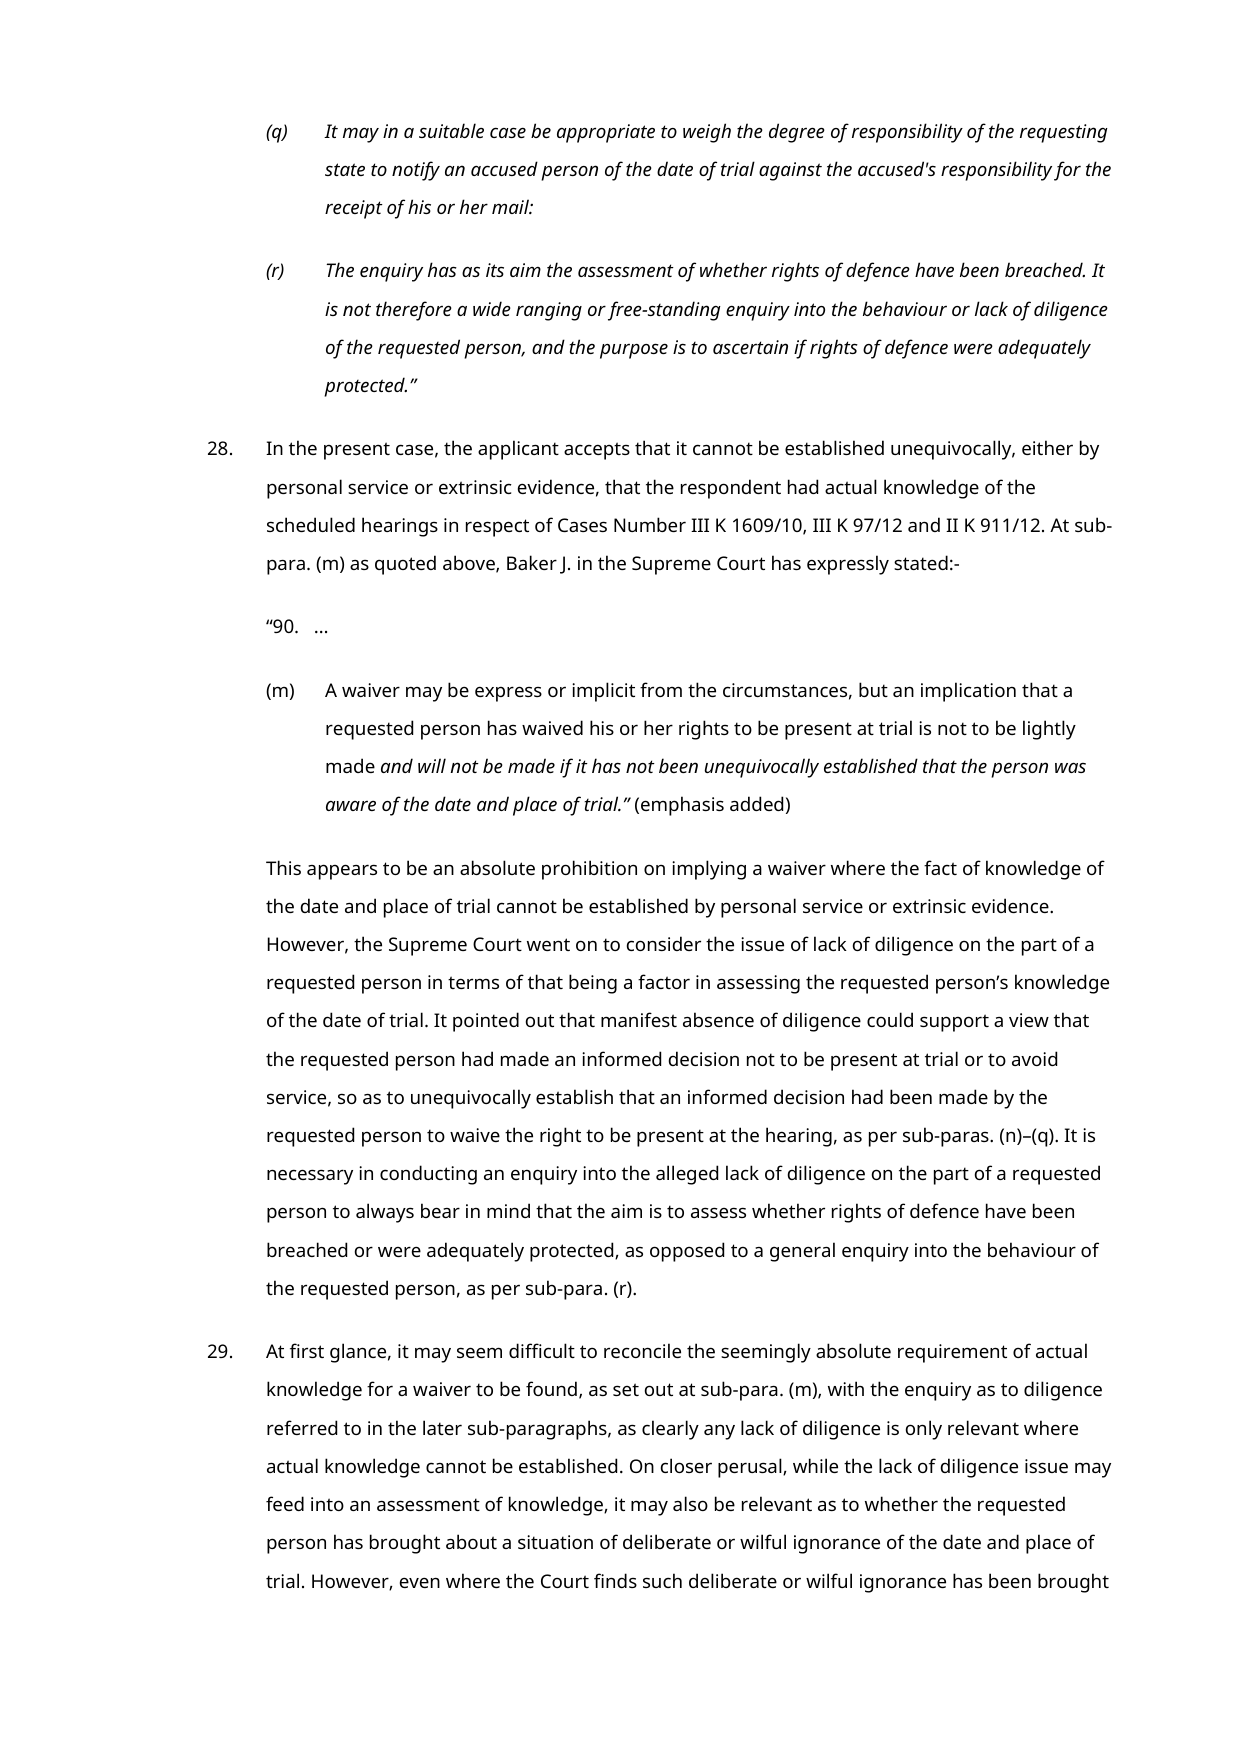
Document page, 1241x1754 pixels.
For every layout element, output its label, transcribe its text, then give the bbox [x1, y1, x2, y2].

text (r) The enquiry has as its aim the assessment of whether rights of defence have been breached. It is not therefore a wide ranging or free-standing enquiry into the behaviour or lack of diligence of the requested person, and the purpose is to ascertain if rights of defence were adequately protected.” [266, 258, 1122, 398]
text (q) It may in a suitable case be appropriate to weigh the degree of responsibility of the requesting state to notify an accused person of the date of trial against the accused's responsibility for the receipt of his or her mail: [266, 118, 1122, 220]
text (m) A waiver may be express or implicit from the circumstances, but an implication that a requested person has waived his or her rights to be present at trial is not to be lightly made and will not be made if it has not been unequivocally established that the person was aware of the date and place of trial.” (emphasis added) [266, 677, 1122, 817]
text This appears to be an absolute prohibition on implying a waiver where the fact of knowledge of the date and place of trial cannot be established by personal service or extrinsic evidence. However, the Supreme Court went on to consider the issue of lack of diligence on the part of a requested person in terms of that being a factor in assessing the requested person’s knowledge of the date of trial. It pointed out that manifest absence of diligence could support a view that the requested person had made an informed decision not to be present at trial or to avoid service, so as to unequivocally establish that an informed decision had been made by the requested person to waive the right to be present at the hearing, as per sub-paras. (n)–(q). It is necessary in conducting an enquiry into the alleged lack of diligence on the part of a requested person to always bear in mind that the aim is to assess whether rights of defence have been breached or were adequately protected, as opposed to a general enquiry into the behaviour of the requested person, as per sub-para. (r). [207, 855, 1122, 1301]
text 28. In the present case, the applicant accepts that it cannot be established unequivocally, either by personal service or extrinsic evidence, that the respondent had actual knowledge of the scheduled hearings in respect of Cases Number III K 1609/10, III K 97/12 and II K 911/12. At sub-para. (m) as quoted above, Baker J. in the Supreme Court has expressly stated:- [207, 436, 1122, 576]
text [207, 1338, 1122, 1593]
text “90. … [266, 614, 1122, 639]
